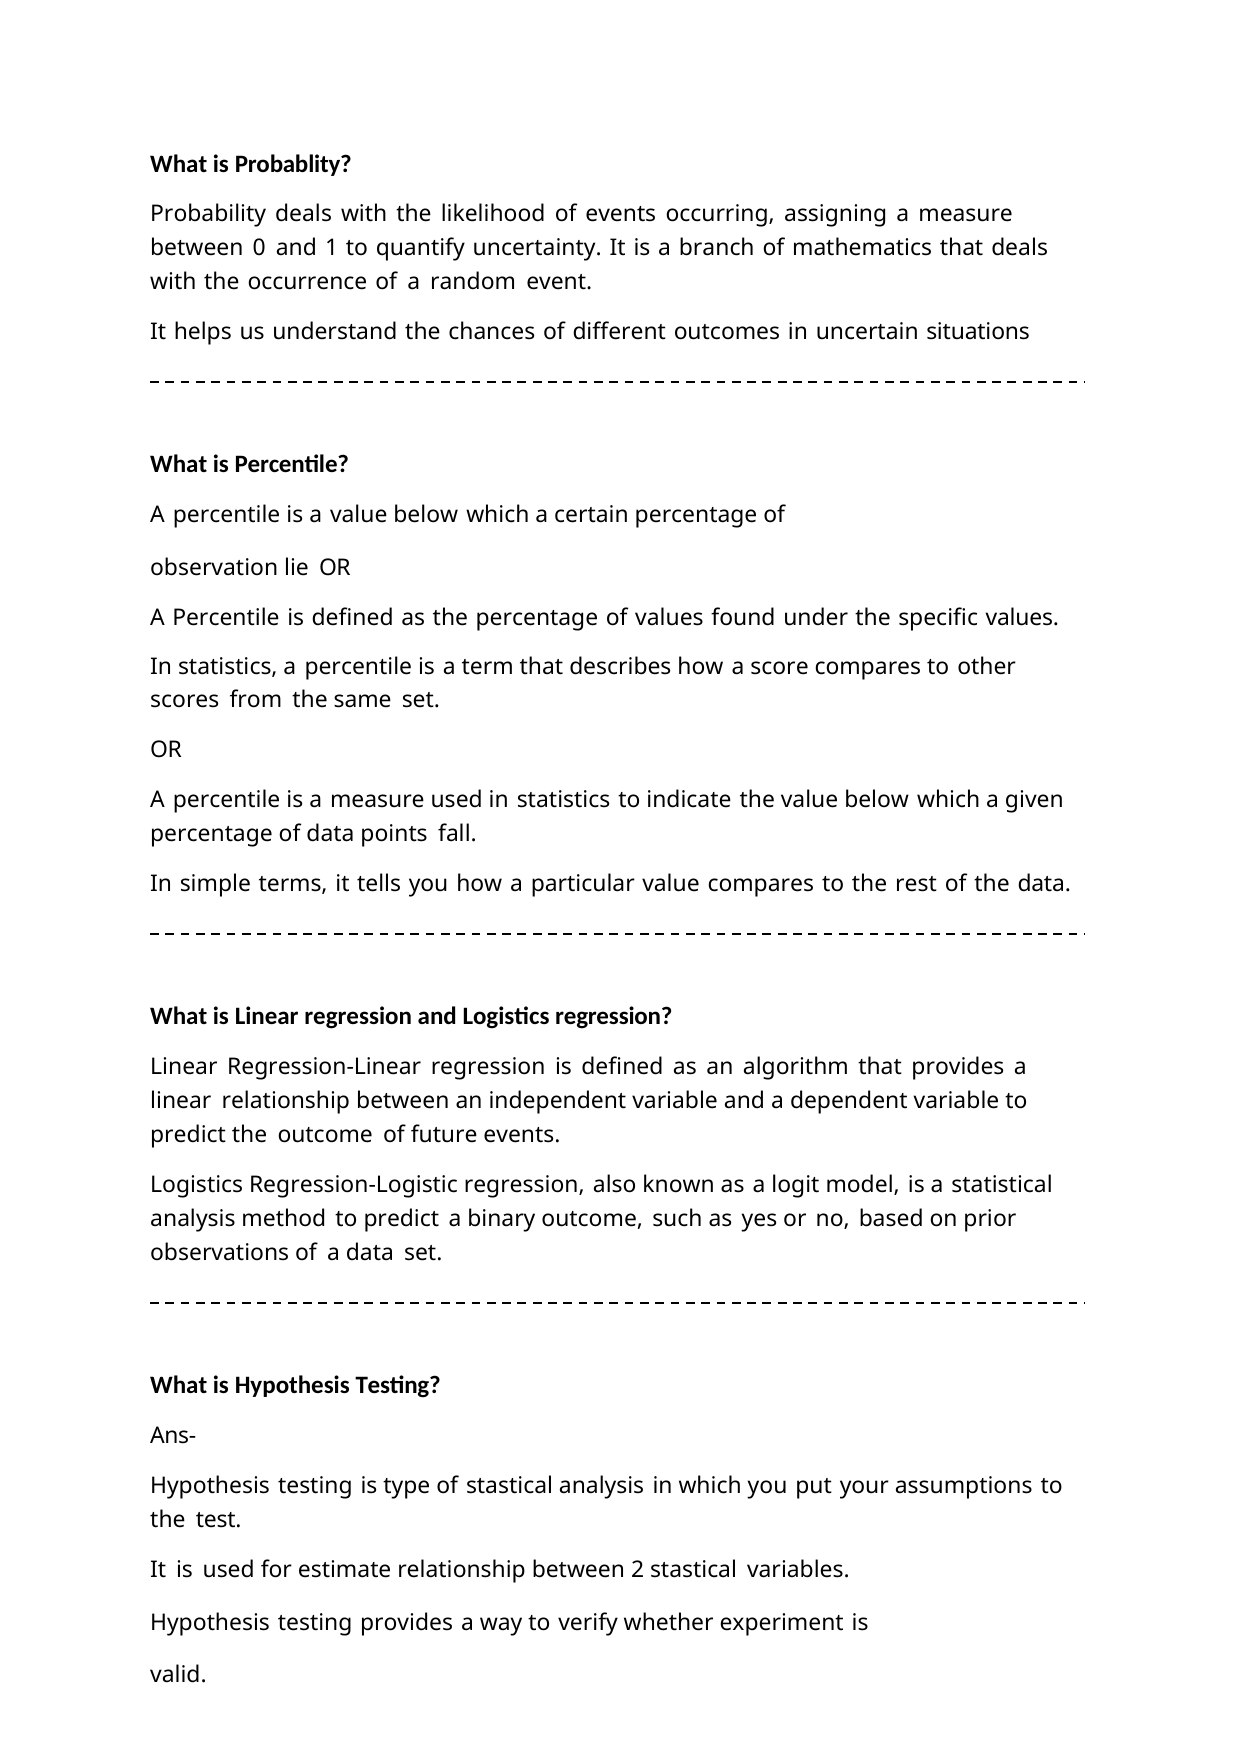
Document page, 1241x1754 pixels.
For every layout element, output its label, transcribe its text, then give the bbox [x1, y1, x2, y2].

text It helps us understand the chances of different outcomes in uncertain situations [150, 315, 1122, 346]
text Hypothesis testing is type of stastical analysis in which you put your assumptions to the test. [150, 1469, 1066, 1534]
text OR [150, 733, 1122, 764]
text It is used for estimate relationship between 2 stastical variables. Hypothesis testing provides a way to verify whether experiment is valid. [150, 1553, 915, 1689]
text A Percentile is defined as the percentage of values found under the specific values. [150, 603, 1122, 631]
subtitle What is Percentile? [150, 449, 1122, 479]
text A percentile is a value below which a certain percentage of observation lie OR [150, 498, 915, 582]
subtitle What is Linear regression and Logistics regression? [150, 1001, 1122, 1031]
subtitle What is Probablity? [150, 148, 1122, 178]
subtitle What is Hypothesis Testing? [150, 1369, 1122, 1400]
text In simple terms, it tells you how a particular value compares to the rest of the data. [150, 867, 1122, 898]
text A percentile is a measure used in statistics to indicate the value below which a given percentage of data points fall. [150, 783, 1066, 848]
text In statistics, a percentile is a term that describes how a score compares to other scores from the same set. [150, 649, 1066, 714]
text Probability deals with the likelihood of events occurring, assigning a measure between 0 and 1 to quantify uncertainty. It is a branch of mathematics that deals with the occurrence of a random event. [150, 197, 1095, 296]
text Ans- [150, 1419, 1122, 1450]
text Logistics Regression-Logistic regression, also known as a logit model, is a statistical analysis method to predict a binary outcome, such as yes or no, based on prior observations of a data set. [150, 1168, 1066, 1267]
text Linear Regression-Linear regression is defined as an algorithm that provides a linear relationship between an independent variable and a dependent variable to predict the outcome of future events. [150, 1050, 1028, 1149]
